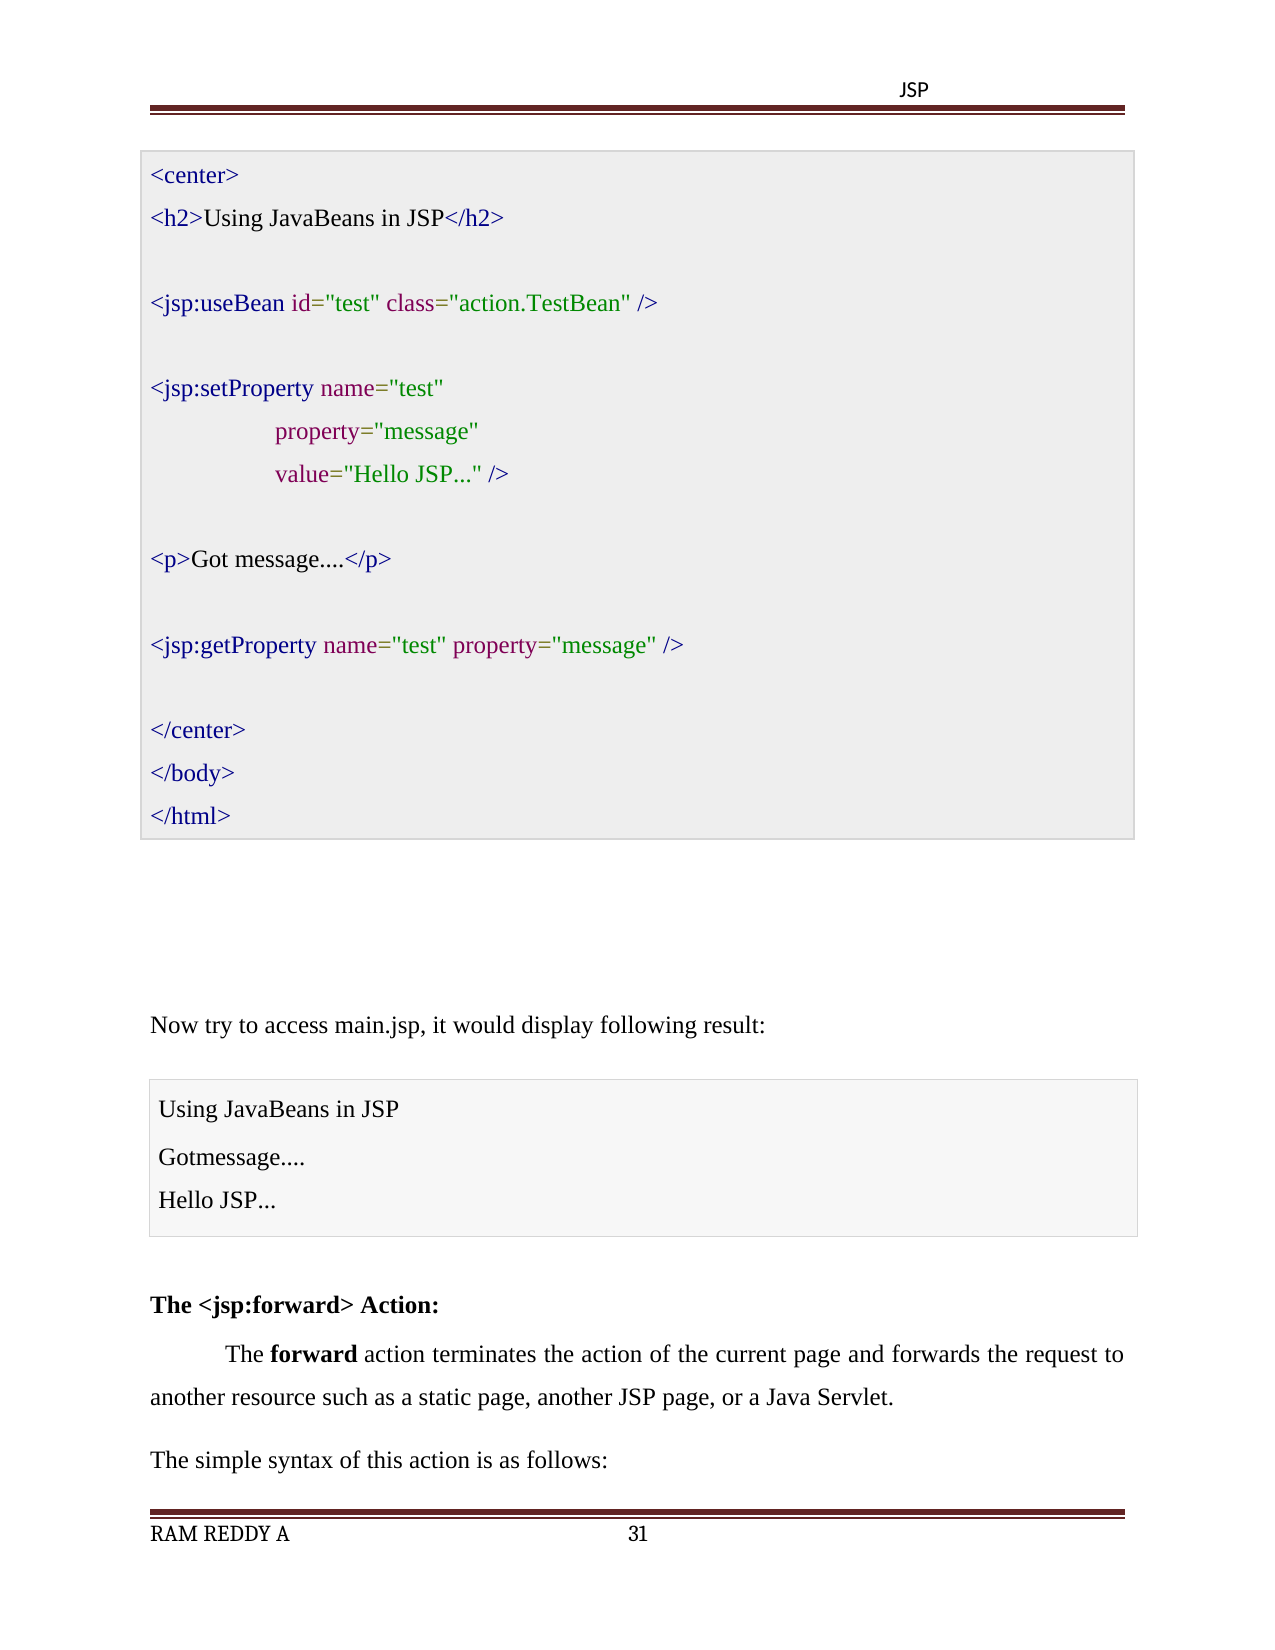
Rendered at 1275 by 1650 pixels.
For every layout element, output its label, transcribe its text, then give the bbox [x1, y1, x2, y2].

text The simple syntax of this action is as follows: [150, 1445, 1125, 1474]
text property="message" [142, 406, 1133, 445]
text value="Hello JSP..." /> [142, 449, 1133, 488]
text </center> [142, 705, 1133, 743]
text <jsp:getProperty name="test" property="message" /> [142, 620, 1133, 658]
text The forward action terminates the action of the current page and forwards the request to another resource such as a static page, another JSP page, or a Java Servlet. [150, 1339, 1125, 1411]
text </body> [142, 748, 1133, 787]
text <h2>Using JavaBeans in JSP</h2> [142, 193, 1133, 232]
text <jsp:useBean id="test" class="action.TestBean" /> [142, 278, 1133, 317]
text </html> [142, 791, 1133, 838]
table_header Using JavaBeans in JSP Gotmessage.... Hello JSP... [150, 1080, 1137, 1236]
text Now try to access main.jsp, it would display following result: [150, 1010, 1125, 1039]
text The <jsp:forward> Action: [150, 1291, 1120, 1319]
text <center> [142, 152, 1133, 189]
text <p>Got message....</p> [142, 535, 1133, 573]
text <jsp:setProperty name="test" [142, 363, 1133, 402]
